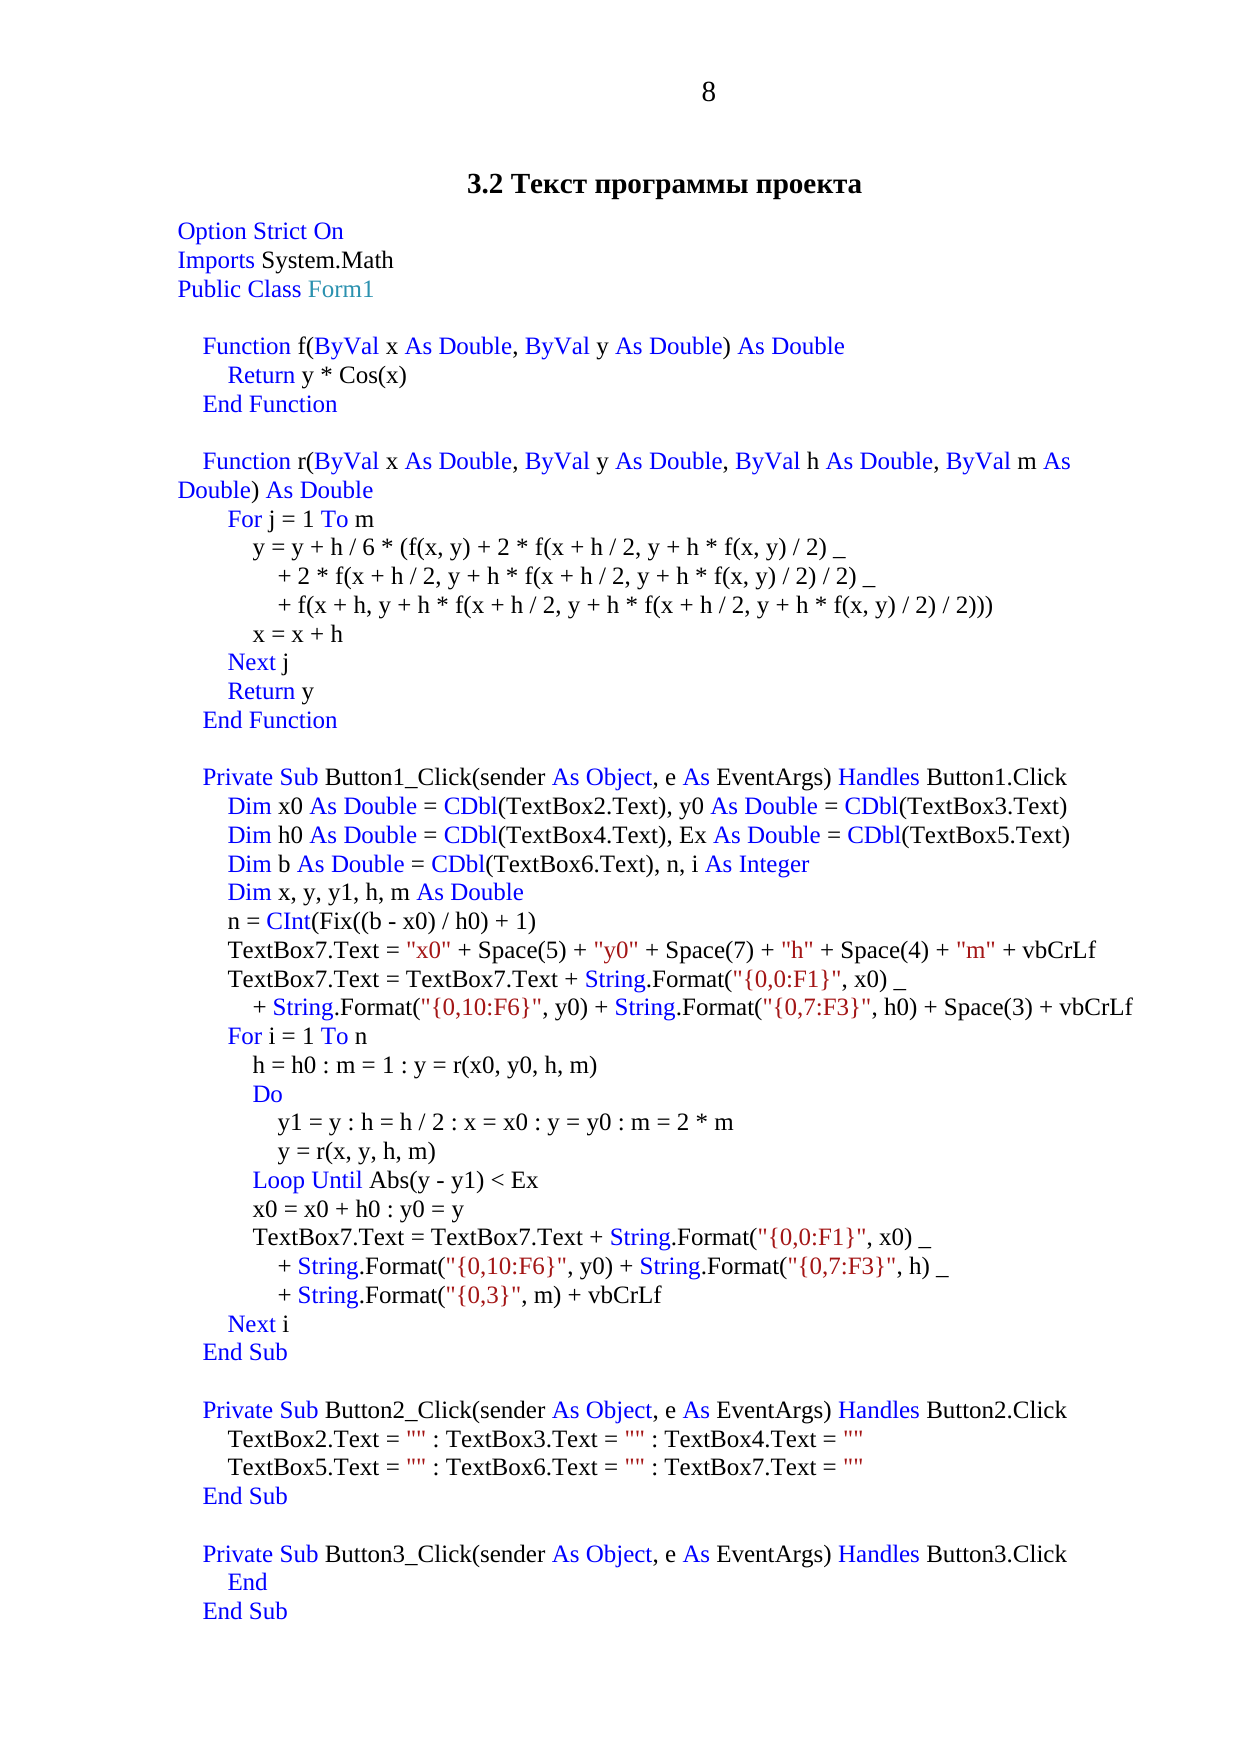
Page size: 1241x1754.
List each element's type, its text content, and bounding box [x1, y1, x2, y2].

text Loop Until Abs(y - y1) < Ex [177, 1165, 1152, 1194]
text Option Strict On [177, 216, 1152, 245]
text End Function [177, 705, 1152, 734]
text Next i [177, 1309, 1152, 1337]
text Private Sub Button3_Click(sender As Object, e As EventArgs) Handles Button3.Click [177, 1539, 1152, 1567]
text Private Sub Button1_Click(sender As Object, e As EventArgs) Handles Button1.Click [177, 762, 1152, 791]
text Function r(ByVal x As Double, ByVal y As Double, ByVal h As Double, ByVal m As Double) As Double [177, 446, 1152, 504]
text Return y * Cos(x) [177, 360, 1152, 389]
text Public Class Form1 [177, 274, 1152, 302]
text End Sub [177, 1481, 1152, 1510]
text For i = 1 To n [177, 1021, 1152, 1050]
text n = CInt(Fix((b - x0) / h0) + 1) [177, 906, 1152, 935]
text y1 = y : h = h / 2 : x = x0 : y = y0 : m = 2 * m [177, 1107, 1152, 1136]
text TextBox7.Text = "x0" + Space(5) + "y0" + Space(7) + "h" + Space(4) + "m" + vbCrLf [177, 935, 1152, 964]
text Private Sub Button2_Click(sender As Object, e As EventArgs) Handles Button2.Click [177, 1395, 1152, 1424]
text TextBox7.Text = TextBox7.Text + String.Format("{0,0:F1}", x0) _ [177, 1222, 1152, 1251]
text + String.Format("{0,10:F6}", y0) + String.Format("{0,7:F3}", h) _ [177, 1251, 1152, 1280]
text y = y + h / 6 * (f(x, y) + 2 * f(x + h / 2, y + h * f(x, y) / 2) _ [177, 532, 1152, 561]
text End Sub [177, 1337, 1152, 1366]
text 3.2 Текст программы проекта [177, 166, 1152, 199]
text Do [177, 1079, 1152, 1107]
text TextBox5.Text = "" : TextBox6.Text = "" : TextBox7.Text = "" [177, 1452, 1152, 1481]
text Dim x0 As Double = CDbl(TextBox2.Text), y0 As Double = CDbl(TextBox3.Text) [177, 791, 1152, 820]
text End [177, 1567, 1152, 1596]
text Dim x, y, y1, h, m As Double [177, 877, 1152, 906]
text y = r(x, y, h, m) [177, 1136, 1152, 1165]
text End Sub [177, 1596, 1152, 1625]
text End Function [177, 389, 1152, 417]
text + 2 * f(x + h / 2, y + h * f(x + h / 2, y + h * f(x, y) / 2) / 2) _ [177, 561, 1152, 590]
text x0 = x0 + h0 : y0 = y [177, 1194, 1152, 1222]
text + f(x + h, y + h * f(x + h / 2, y + h * f(x + h / 2, y + h * f(x, y) / 2) / 2))) [177, 590, 1152, 619]
text TextBox2.Text = "" : TextBox3.Text = "" : TextBox4.Text = "" [177, 1424, 1152, 1452]
text Return y [177, 676, 1152, 705]
text For j = 1 To m [177, 504, 1152, 532]
text x = x + h [177, 619, 1152, 647]
text Function f(ByVal x As Double, ByVal y As Double) As Double [177, 331, 1152, 360]
text Dim b As Double = CDbl(TextBox6.Text), n, i As Integer [177, 849, 1152, 877]
text Dim h0 As Double = CDbl(TextBox4.Text), Ex As Double = CDbl(TextBox5.Text) [177, 820, 1152, 849]
text Imports System.Math [177, 245, 1152, 274]
text + String.Format("{0,10:F6}", y0) + String.Format("{0,7:F3}", h0) + Space(3) + vbCrLf [177, 992, 1152, 1021]
text + String.Format("{0,3}", m) + vbCrLf [177, 1280, 1152, 1309]
text h = h0 : m = 1 : y = r(x0, y0, h, m) [177, 1050, 1152, 1079]
text Next j [177, 647, 1152, 676]
text TextBox7.Text = TextBox7.Text + String.Format("{0,0:F1}", x0) _ [177, 964, 1152, 992]
